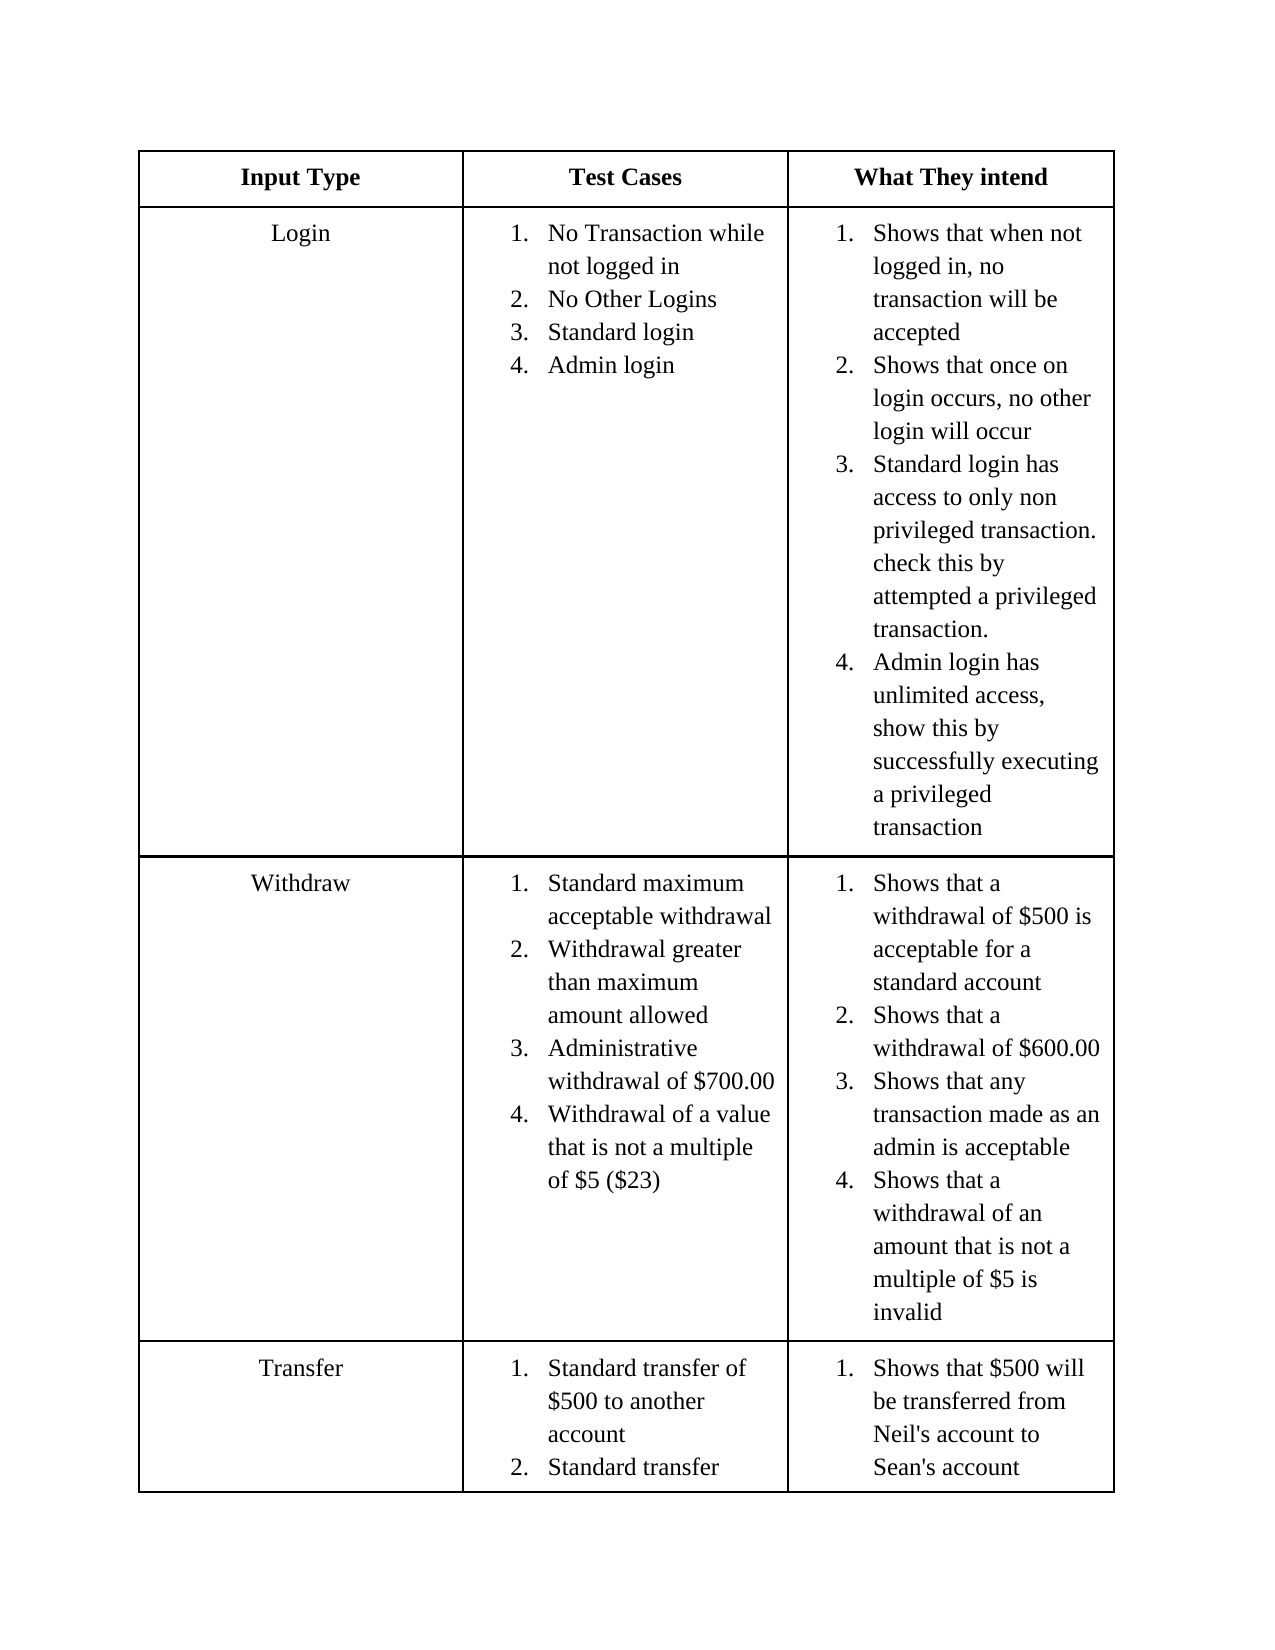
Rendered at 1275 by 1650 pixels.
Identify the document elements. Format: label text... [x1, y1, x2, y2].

table_cell Transfer [140, 1342, 462, 1491]
table_cell Shows that a withdrawal of $500 is acceptable for a standard account Shows that a withdrawal of $600.00 Shows that any transaction made as an admin is acceptable Shows that a withdrawal of an amount that is not a multiple of $5 is invalid [789, 858, 1113, 1340]
table_cell Standard maximum acceptable withdrawal Withdrawal greater than maximum amount allowed Administrative withdrawal of $700.00 Withdrawal of a value that is not a multiple of $5 ($23) [464, 858, 787, 1340]
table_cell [464, 1342, 787, 1491]
table_cell Login [140, 208, 462, 855]
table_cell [789, 1342, 1113, 1491]
table_header What They intend [789, 152, 1113, 206]
table_header Test Cases [464, 152, 787, 206]
table_cell Shows that when not logged in, no transaction will be accepted Shows that once on login occurs, no other login will occur Standard login has access to only non privileged transaction. check this by attempted a privileged transaction. Admin login has unlimited access, show this by successfully executing a privileged transaction [789, 208, 1113, 855]
table_header Input Type [140, 152, 462, 206]
table_cell No Transaction while not logged in No Other Logins Standard login Admin login [464, 208, 787, 855]
table_cell Withdraw [140, 858, 462, 1340]
